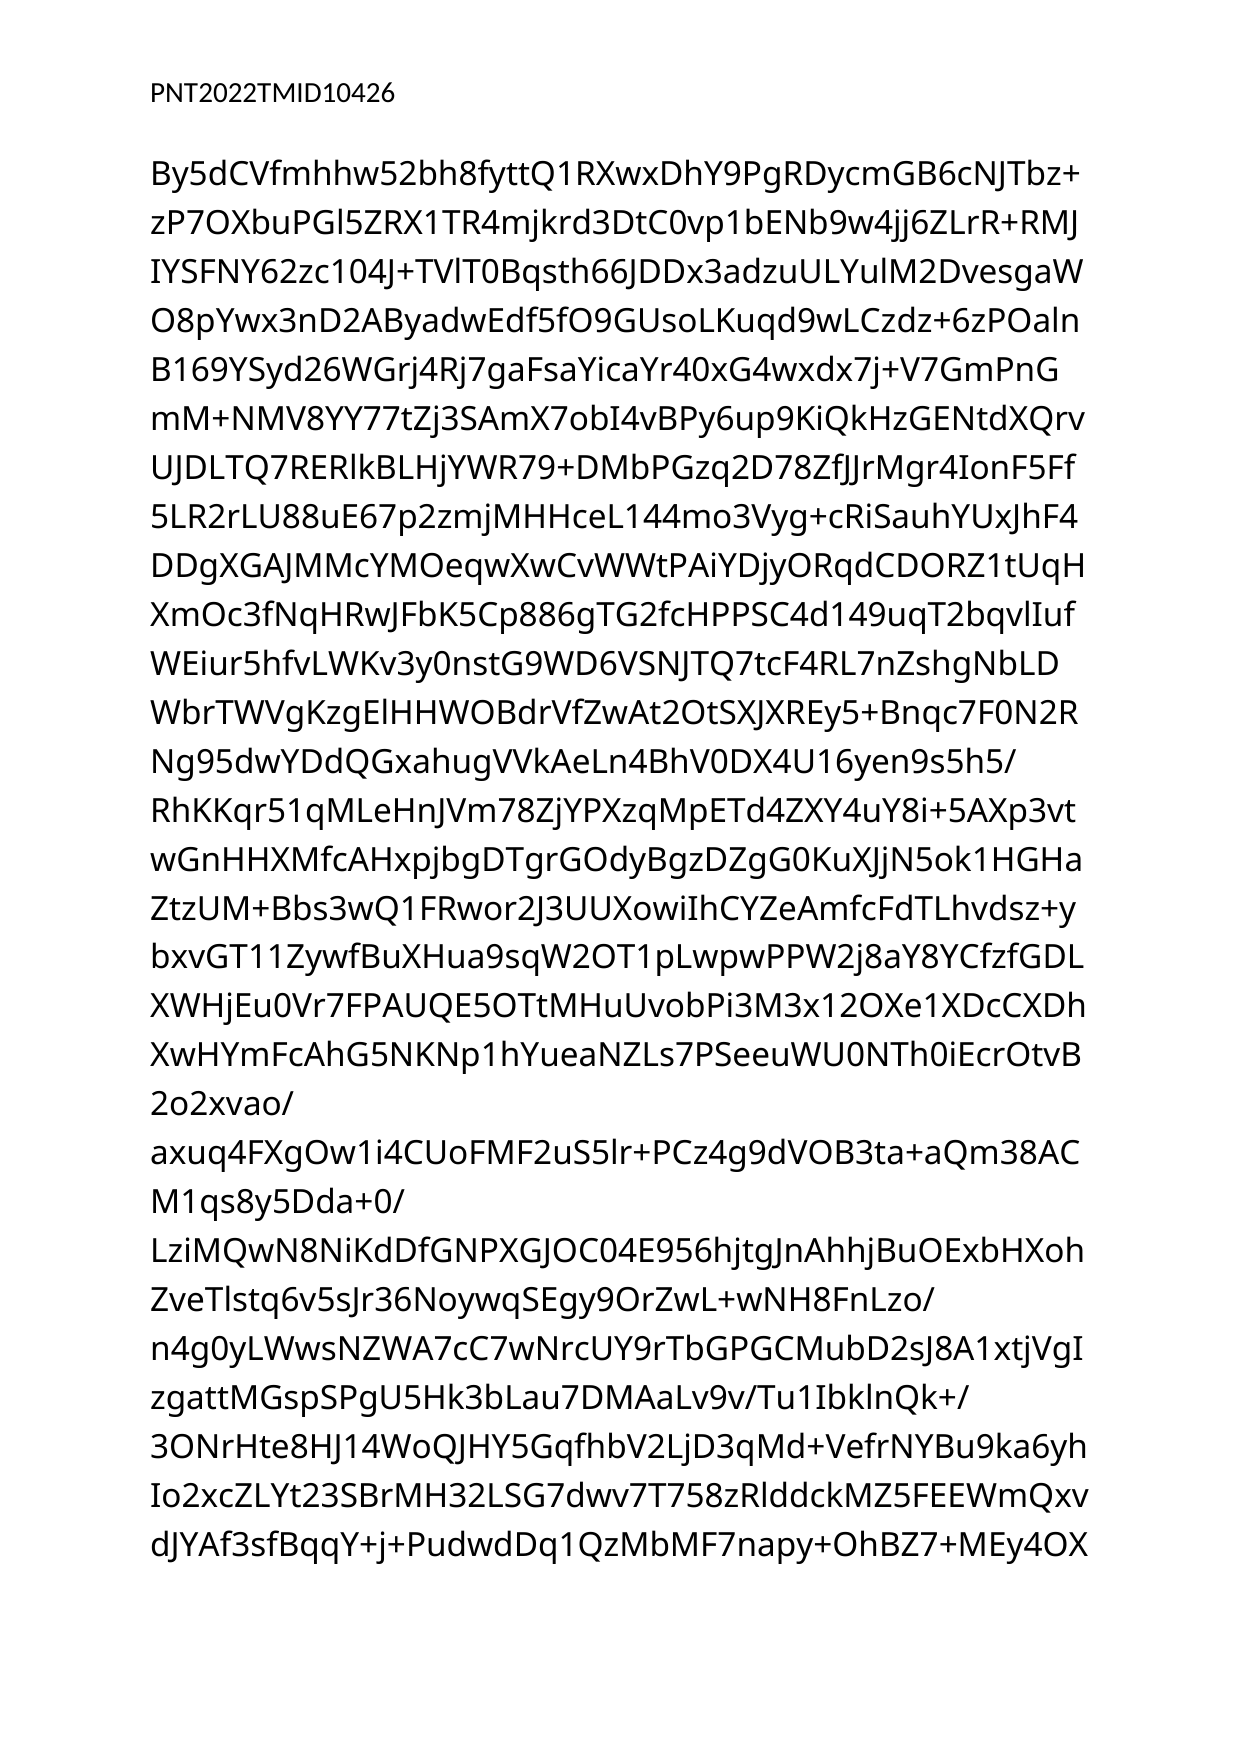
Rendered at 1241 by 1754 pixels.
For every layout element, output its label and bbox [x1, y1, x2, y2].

text [150, 150, 1090, 1566]
